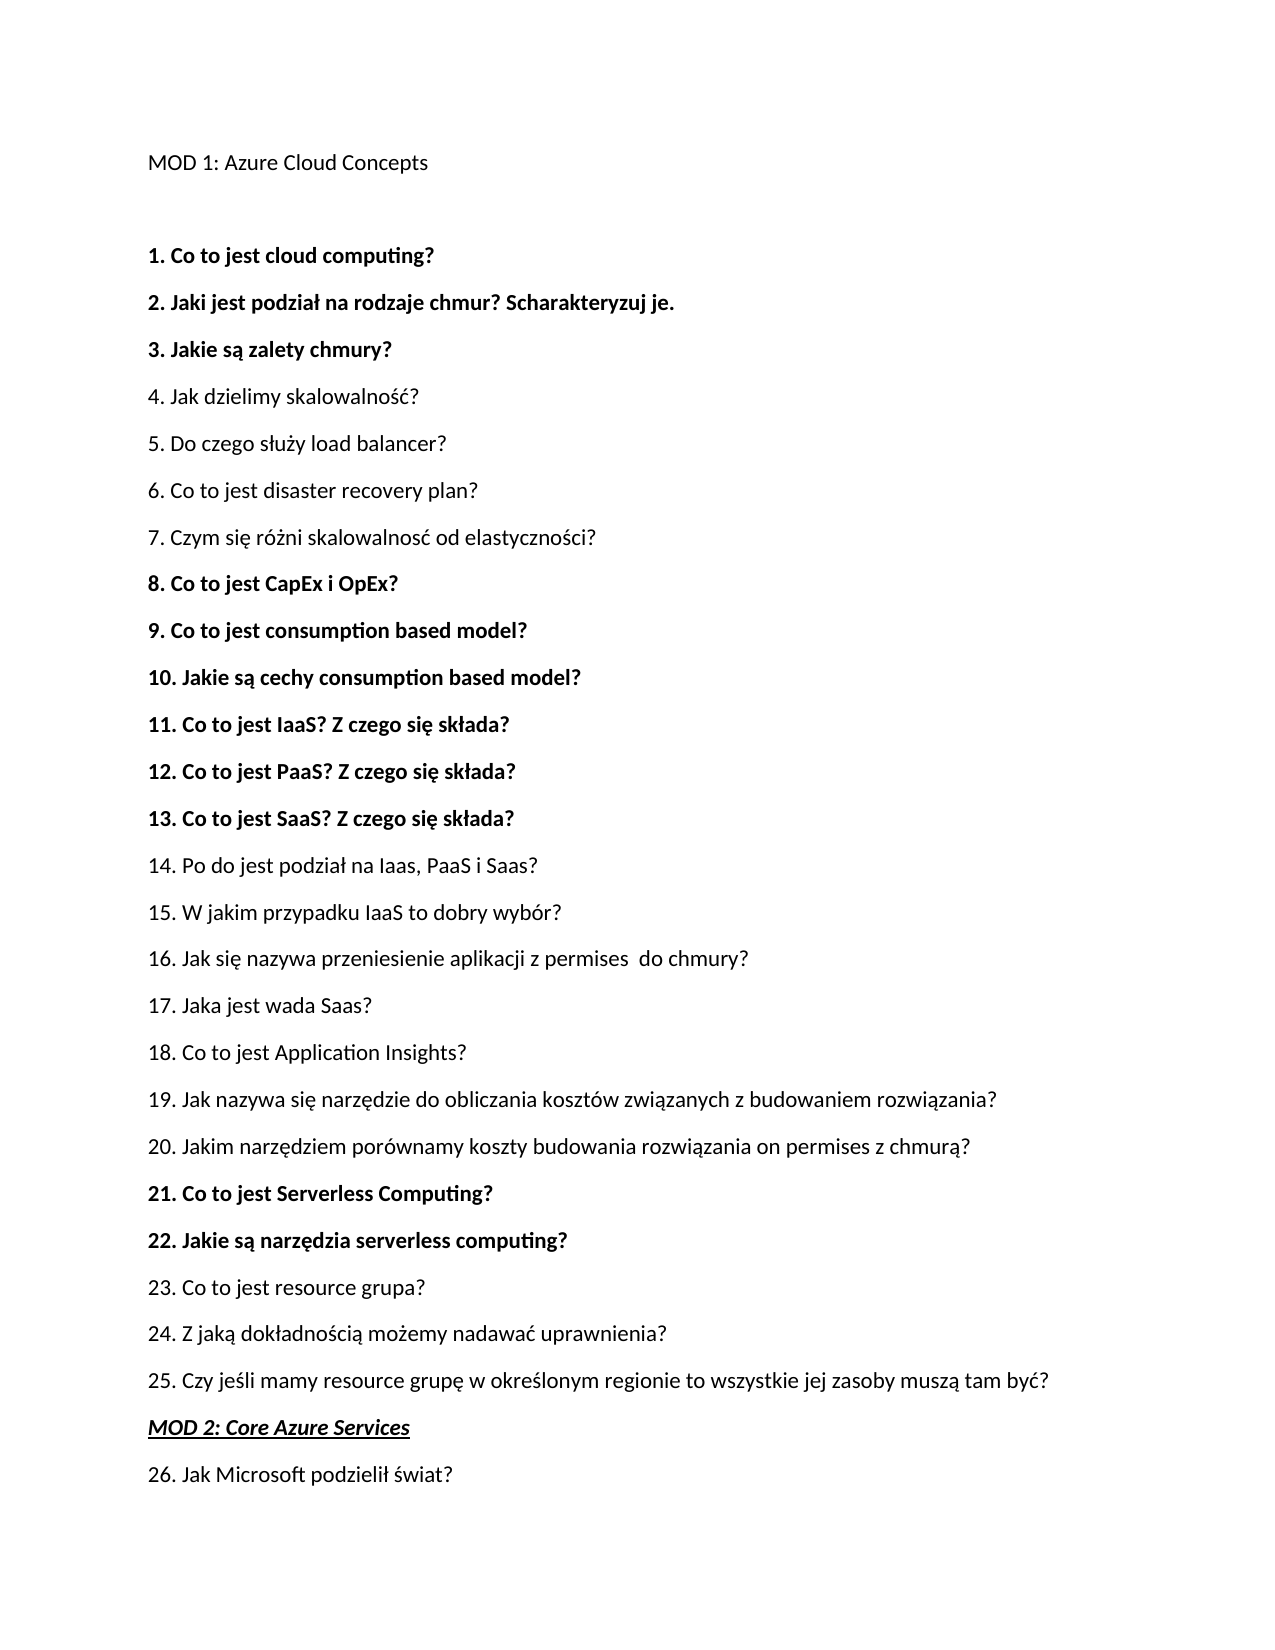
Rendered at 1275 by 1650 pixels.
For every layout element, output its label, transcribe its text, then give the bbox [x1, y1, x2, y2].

text 1. Co to jest cloud computing? [148, 241, 1127, 269]
text 25. Czy jeśli mamy resource grupę w określonym regionie to wszystkie jej zasoby muszą tam być? [148, 1366, 1127, 1394]
text 15. W jakim przypadku IaaS to dobry wybór? [148, 898, 1127, 926]
text 11. Co to jest IaaS? Z czego się składa? [148, 710, 1127, 738]
text 14. Po do jest podział na Iaas, PaaS i Saas? [148, 851, 1127, 879]
text 10. Jakie są cechy consumption based model? [148, 663, 1127, 691]
text 6. Co to jest disaster recovery plan? [148, 476, 1127, 504]
text 3. Jakie są zalety chmury? [148, 335, 1127, 363]
text 20. Jakim narzędziem porównamy koszty budowania rozwiązania on permises z chmurą? [148, 1132, 1127, 1160]
text 2. Jaki jest podział na rodzaje chmur? Scharakteryzuj je. [148, 288, 1127, 316]
text MOD 1: Azure Cloud Concepts [148, 148, 1127, 176]
text 22. Jakie są narzędzia serverless computing? [148, 1226, 1127, 1254]
text 16. Jak się nazywa przeniesienie aplikacji z permises do chmury? [148, 944, 1127, 972]
text 26. Jak Microsoft podzielił świat? [148, 1460, 1127, 1488]
text 8. Co to jest CapEx i OpEx? [148, 569, 1127, 597]
text 23. Co to jest resource grupa? [148, 1273, 1127, 1301]
text 17. Jaka jest wada Saas? [148, 991, 1127, 1019]
text MOD 2: Core Azure Services [148, 1413, 1127, 1441]
text 19. Jak nazywa się narzędzie do obliczania kosztów związanych z budowaniem rozwiązania? [148, 1085, 1127, 1113]
text 13. Co to jest SaaS? Z czego się składa? [148, 804, 1127, 832]
text 12. Co to jest PaaS? Z czego się składa? [148, 757, 1127, 785]
text 9. Co to jest consumption based model? [148, 616, 1127, 644]
text 24. Z jaką dokładnością możemy nadawać uprawnienia? [148, 1319, 1127, 1347]
text 4. Jak dzielimy skalowalność? [148, 382, 1127, 410]
text 21. Co to jest Serverless Computing? [148, 1179, 1127, 1207]
text 5. Do czego służy load balancer? [148, 429, 1127, 457]
text 7. Czym się różni skalowalnosć od elastyczności? [148, 523, 1127, 551]
text 18. Co to jest Application Insights? [148, 1038, 1127, 1066]
